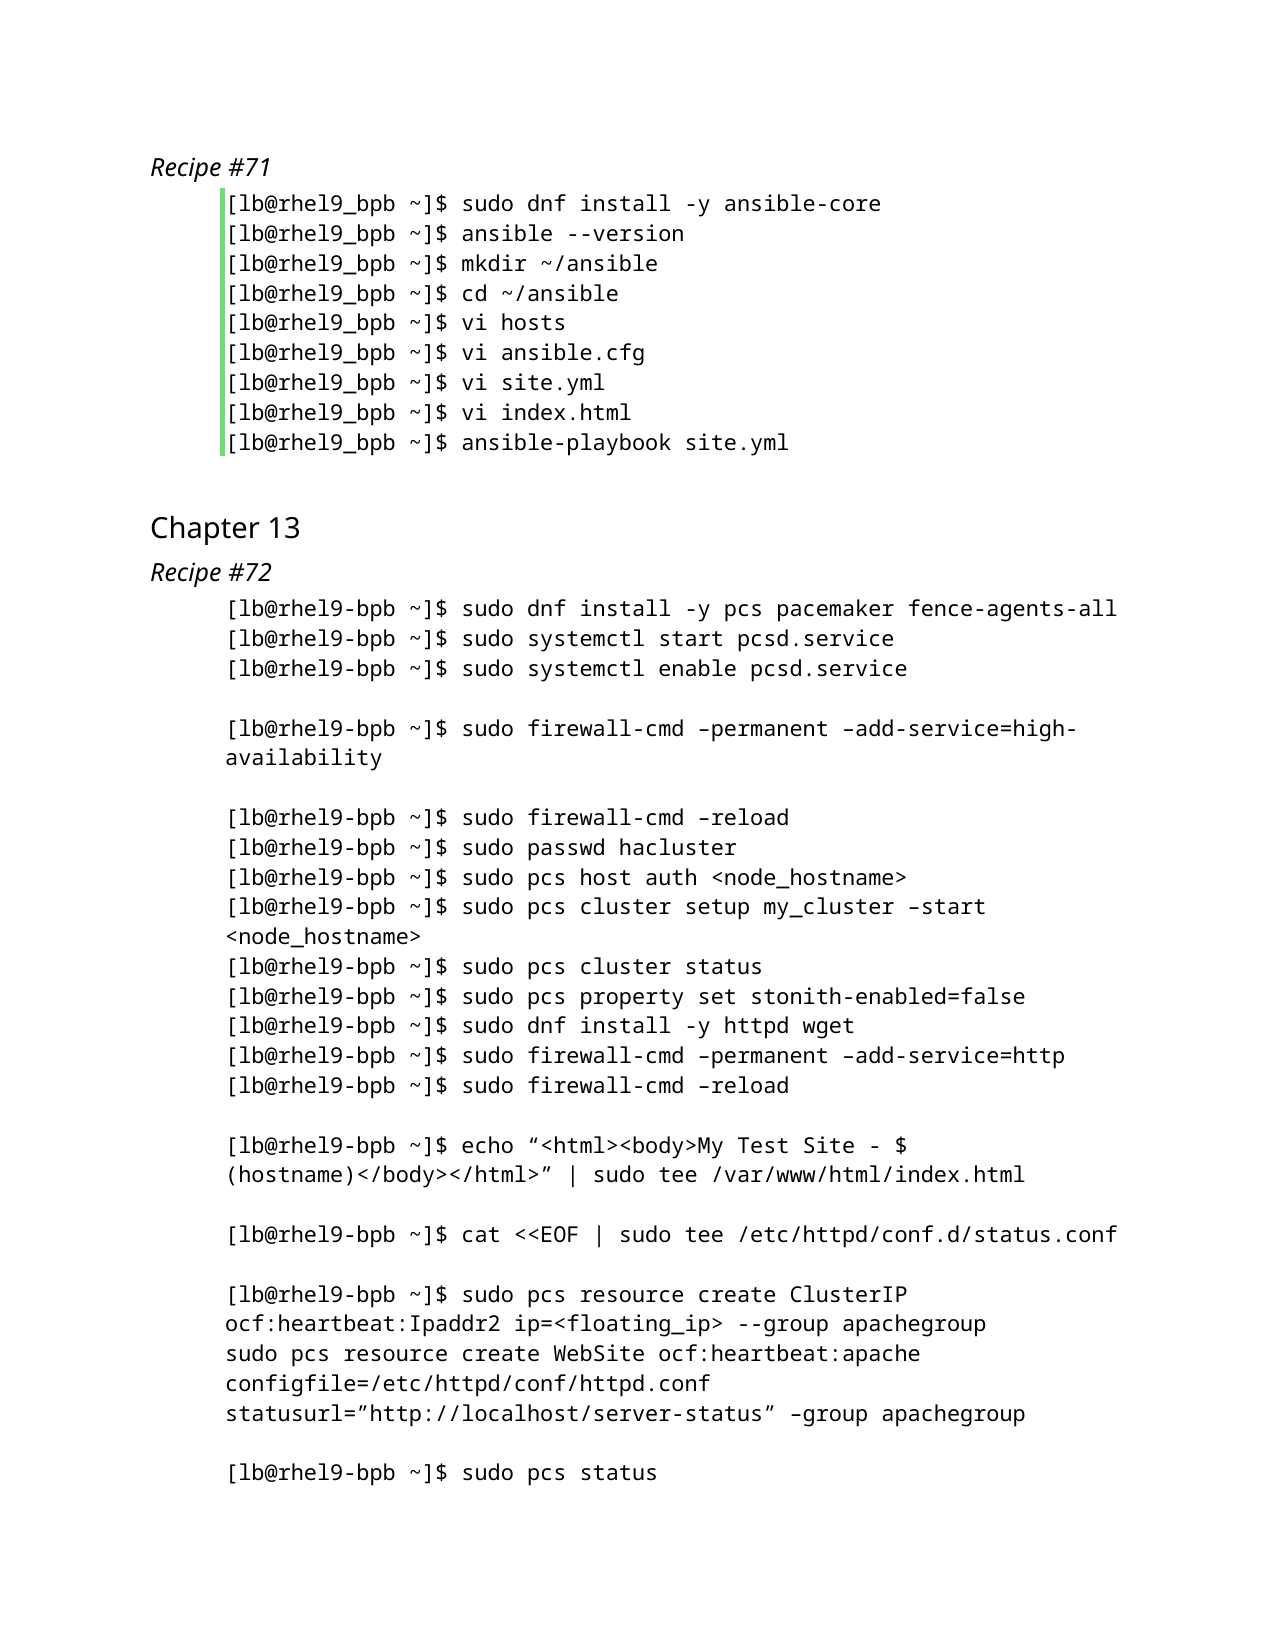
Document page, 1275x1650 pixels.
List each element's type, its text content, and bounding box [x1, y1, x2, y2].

text [lb@rhel9-bpb ~]$ sudo dnf install -y pcs pacemaker fence-agents-all [225, 593, 1125, 623]
text [lb@rhel9-bpb ~]$ sudo firewall-cmd –reload [225, 802, 1125, 832]
text [lb@rhel9_bpb ~]$ vi hosts [225, 307, 1125, 337]
text [lb@rhel9-bpb ~]$ sudo pcs host auth <node_hostname> [225, 861, 1125, 891]
text [lb@rhel9-bpb ~]$ cat <<EOF | sudo tee /etc/httpd/conf.d/status.conf [225, 1219, 1125, 1249]
text [lb@rhel9-bpb ~]$ sudo passwd hacluster [225, 832, 1125, 861]
subtitle Recipe #71 [150, 150, 1125, 184]
text [lb@rhel9_bpb ~]$ vi index.html [225, 397, 1125, 427]
text [lb@rhel9-bpb ~]$ sudo systemctl enable pcsd.service [225, 653, 1125, 683]
text [lb@rhel9_bpb ~]$ vi site.yml [225, 367, 1125, 397]
text [lb@rhel9-bpb ~]$ sudo pcs cluster status [225, 951, 1125, 981]
text [lb@rhel9-bpb ~]$ sudo dnf install -y httpd wget [225, 1010, 1125, 1040]
subtitle Recipe #72 [150, 555, 1125, 589]
text [lb@rhel9_bpb ~]$ ansible --version [225, 218, 1125, 248]
text [lb@rhel9-bpb ~]$ sudo firewall-cmd –permanent –add-service=high-availability [225, 712, 1125, 772]
text [lb@rhel9_bpb ~]$ ansible-playbook site.yml [225, 427, 1125, 456]
text [lb@rhel9_bpb ~]$ mkdir ~/ansible [225, 248, 1125, 278]
text [lb@rhel9-bpb ~]$ sudo pcs status [225, 1457, 1125, 1487]
text [lb@rhel9_bpb ~]$ vi ansible.cfg [225, 337, 1125, 367]
text [lb@rhel9_bpb ~]$ cd ~/ansible [225, 278, 1125, 307]
text [lb@rhel9-bpb ~]$ echo “<html><body>My Test Site - $(hostname)</body></html>” | sudo tee /var/www/html/index.html [225, 1129, 1125, 1189]
text [lb@rhel9-bpb ~]$ sudo systemctl start pcsd.service [225, 623, 1125, 653]
text sudo pcs resource create WebSite ocf:heartbeat:apache configfile=/etc/httpd/conf/httpd.conf statusurl=”http://localhost/server-status” –group apachegroup [225, 1338, 1125, 1427]
text [lb@rhel9-bpb ~]$ sudo pcs resource create ClusterIP ocf:heartbeat:Ipaddr2 ip=<floating_ip> --group apachegroup [225, 1278, 1125, 1338]
subtitle Chapter 13 [150, 507, 1125, 547]
text [lb@rhel9-bpb ~]$ sudo pcs property set stonith-enabled=false [225, 981, 1125, 1010]
text [lb@rhel9-bpb ~]$ sudo firewall-cmd –reload [225, 1070, 1125, 1100]
text [lb@rhel9_bpb ~]$ sudo dnf install -y ansible-core [225, 188, 1125, 218]
text [lb@rhel9-bpb ~]$ sudo pcs cluster setup my_cluster –start <node_hostname> [225, 891, 1125, 951]
text [lb@rhel9-bpb ~]$ sudo firewall-cmd –permanent –add-service=http [225, 1040, 1125, 1070]
